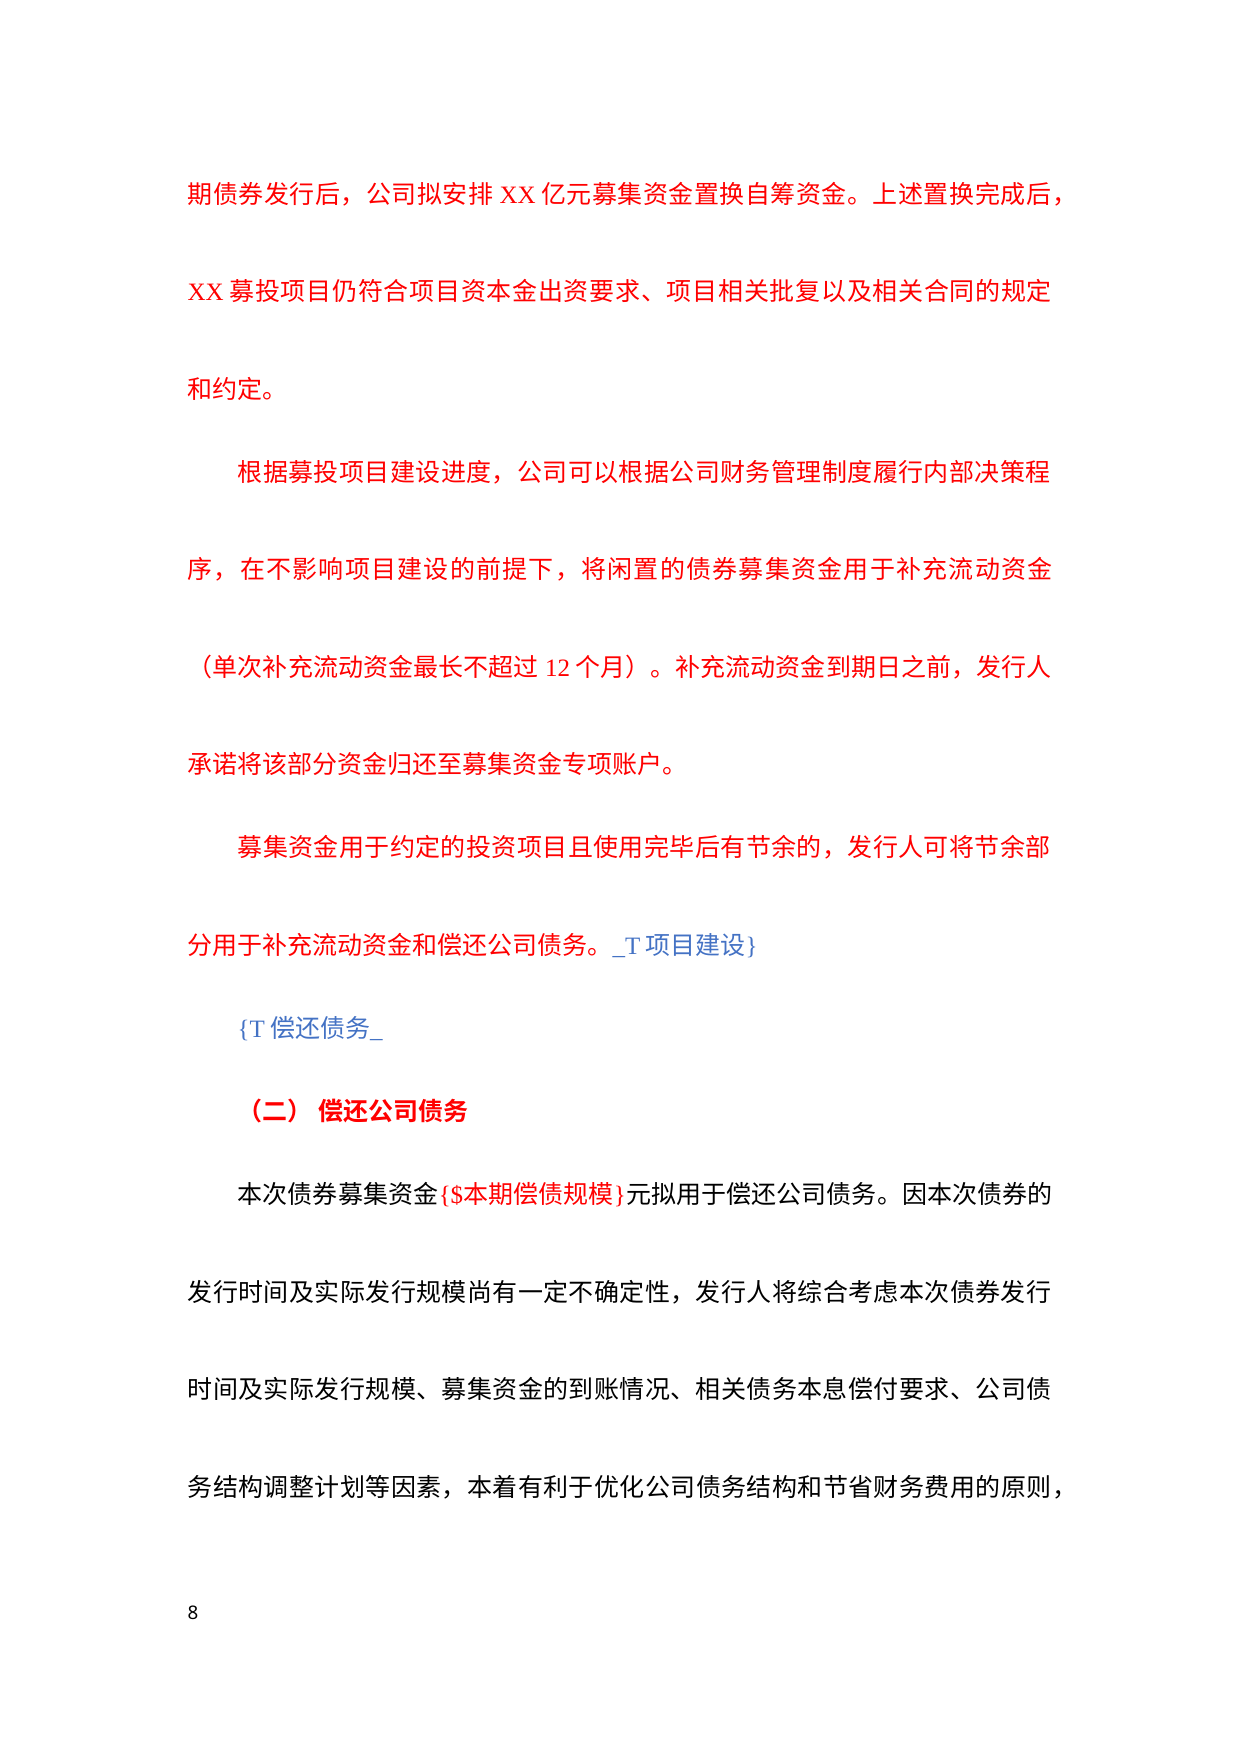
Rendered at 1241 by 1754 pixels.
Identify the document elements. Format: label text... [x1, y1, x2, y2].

text 根据募投项目建设进度，公司可以根据公司财务管理制度履行内部决策程序，在不影响项目建设的前提下，将闲置的债券募集资金用于补充流动资金（单次补充流动资金最长不超过12个月）。补充流动资金到期日之前，发行人承诺将该部分资金归还至募集资金专项账户。 [187, 438, 1053, 795]
text {T偿还债务_ [187, 994, 1053, 1059]
text 募集资金用于约定的投资项目且使用完毕后有节余的，发行人可将节余部分用于补充流动资金和偿还公司债务。_T项目建设} [187, 813, 1053, 976]
list 偿还公司债务 [187, 1077, 1053, 1142]
text 因本期债券的发行时间、募集金额尚不确定等因素，从本次债券申报时至本募集说明书公告日，公司已经自筹资金XX亿元预先投入XX募投项目。本期债券发行后，公司拟安排XX亿元募集资金置换自筹资金。上述置换完成后，XX募投项目仍符合项目资本金出资要求、项目相关批复以及相关合同的规定和约定。 [187, 160, 1053, 420]
